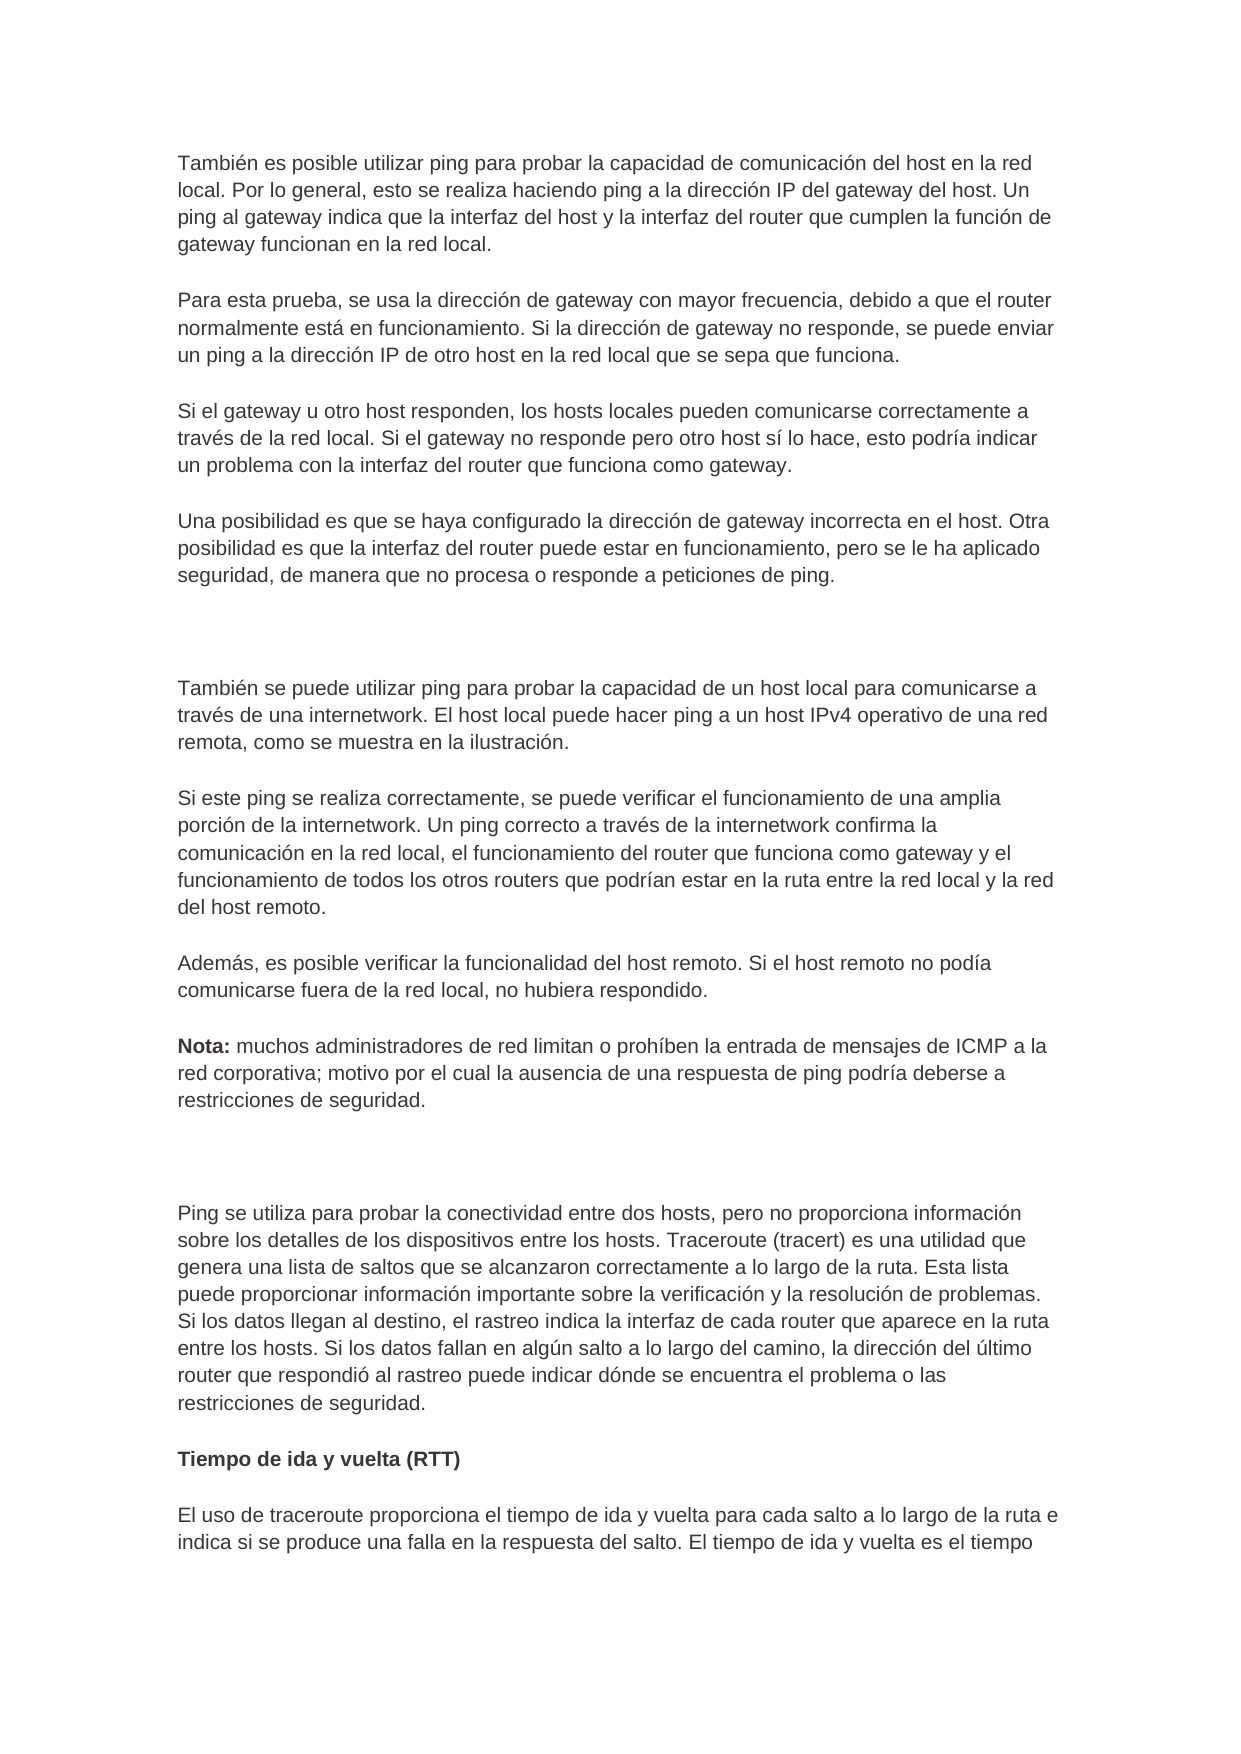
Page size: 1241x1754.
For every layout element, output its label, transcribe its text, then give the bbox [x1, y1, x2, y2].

text Además, es posible verificar la funcionalidad del host remoto. Si el host remoto no podía comunicarse fuera de la red local, no hubiera respondido. [177, 948, 1063, 1002]
text Si este ping se realiza correctamente, se puede verificar el funcionamiento de una amplia porción de la internetwork. Un ping correcto a través de la internetwork confirma la comunicación en la red local, el funcionamiento del router que funciona como gateway y el funcionamiento de todos los otros routers que podrían estar en la ruta entre la red local y la red del host remoto. [177, 783, 1063, 918]
text Una posibilidad es que se haya configurado la dirección de gateway incorrecta en el host. Otra posibilidad es que la interfaz del router puede estar en funcionamiento, pero se le ha aplicado seguridad, de manera que no procesa o responde a peticiones de ping. [177, 506, 1063, 587]
text También se puede utilizar ping para probar la capacidad de un host local para comunicarse a través de una internetwork. El host local puede hacer ping a un host IPv4 operativo de una red remota, como se muestra en la ilustración. [177, 673, 1063, 754]
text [177, 1500, 1063, 1554]
text Ping se utiliza para probar la conectividad entre dos hosts, pero no proporciona información sobre los detalles de los dispositivos entre los hosts. Traceroute (tracert) es una utilidad que genera una lista de saltos que se alcanzaron correctamente a lo largo de la ruta. Esta lista puede proporcionar información importante sobre la verificación y la resolución de problemas. Si los datos llegan al destino, el rastreo indica la interfaz de cada router que aparece en la ruta entre los hosts. Si los datos fallan en algún salto a lo largo del camino, la dirección del último router que respondió al rastreo puede indicar dónde se encuentra el problema o las restricciones de seguridad. [177, 1198, 1063, 1414]
text Nota: muchos administradores de red limitan o prohíben la entrada de mensajes de ICMP a la red corporativa; motivo por el cual la ausencia de una respuesta de ping podría deberse a restricciones de seguridad. [177, 1031, 1063, 1112]
text Para esta prueba, se usa la dirección de gateway con mayor frecuencia, debido a que el router normalmente está en funcionamiento. Si la dirección de gateway no responde, se puede enviar un ping a la dirección IP de otro host en la red local que se sepa que funciona. [177, 285, 1063, 366]
text Tiempo de ida y vuelta (RTT) [177, 1443, 1063, 1471]
text También es posible utilizar ping para probar la capacidad de comunicación del host en la red local. Por lo general, esto se realiza haciendo ping a la dirección IP del gateway del host. Un ping al gateway indica que la interfaz del host y la interfaz del router que cumplen la función de gateway funcionan en la red local. [177, 148, 1063, 256]
text Si el gateway u otro host responden, los hosts locales pueden comunicarse correctamente a través de la red local. Si el gateway no responde pero otro host sí lo hace, esto podría indicar un problema con la interfaz del router que funciona como gateway. [177, 396, 1063, 477]
